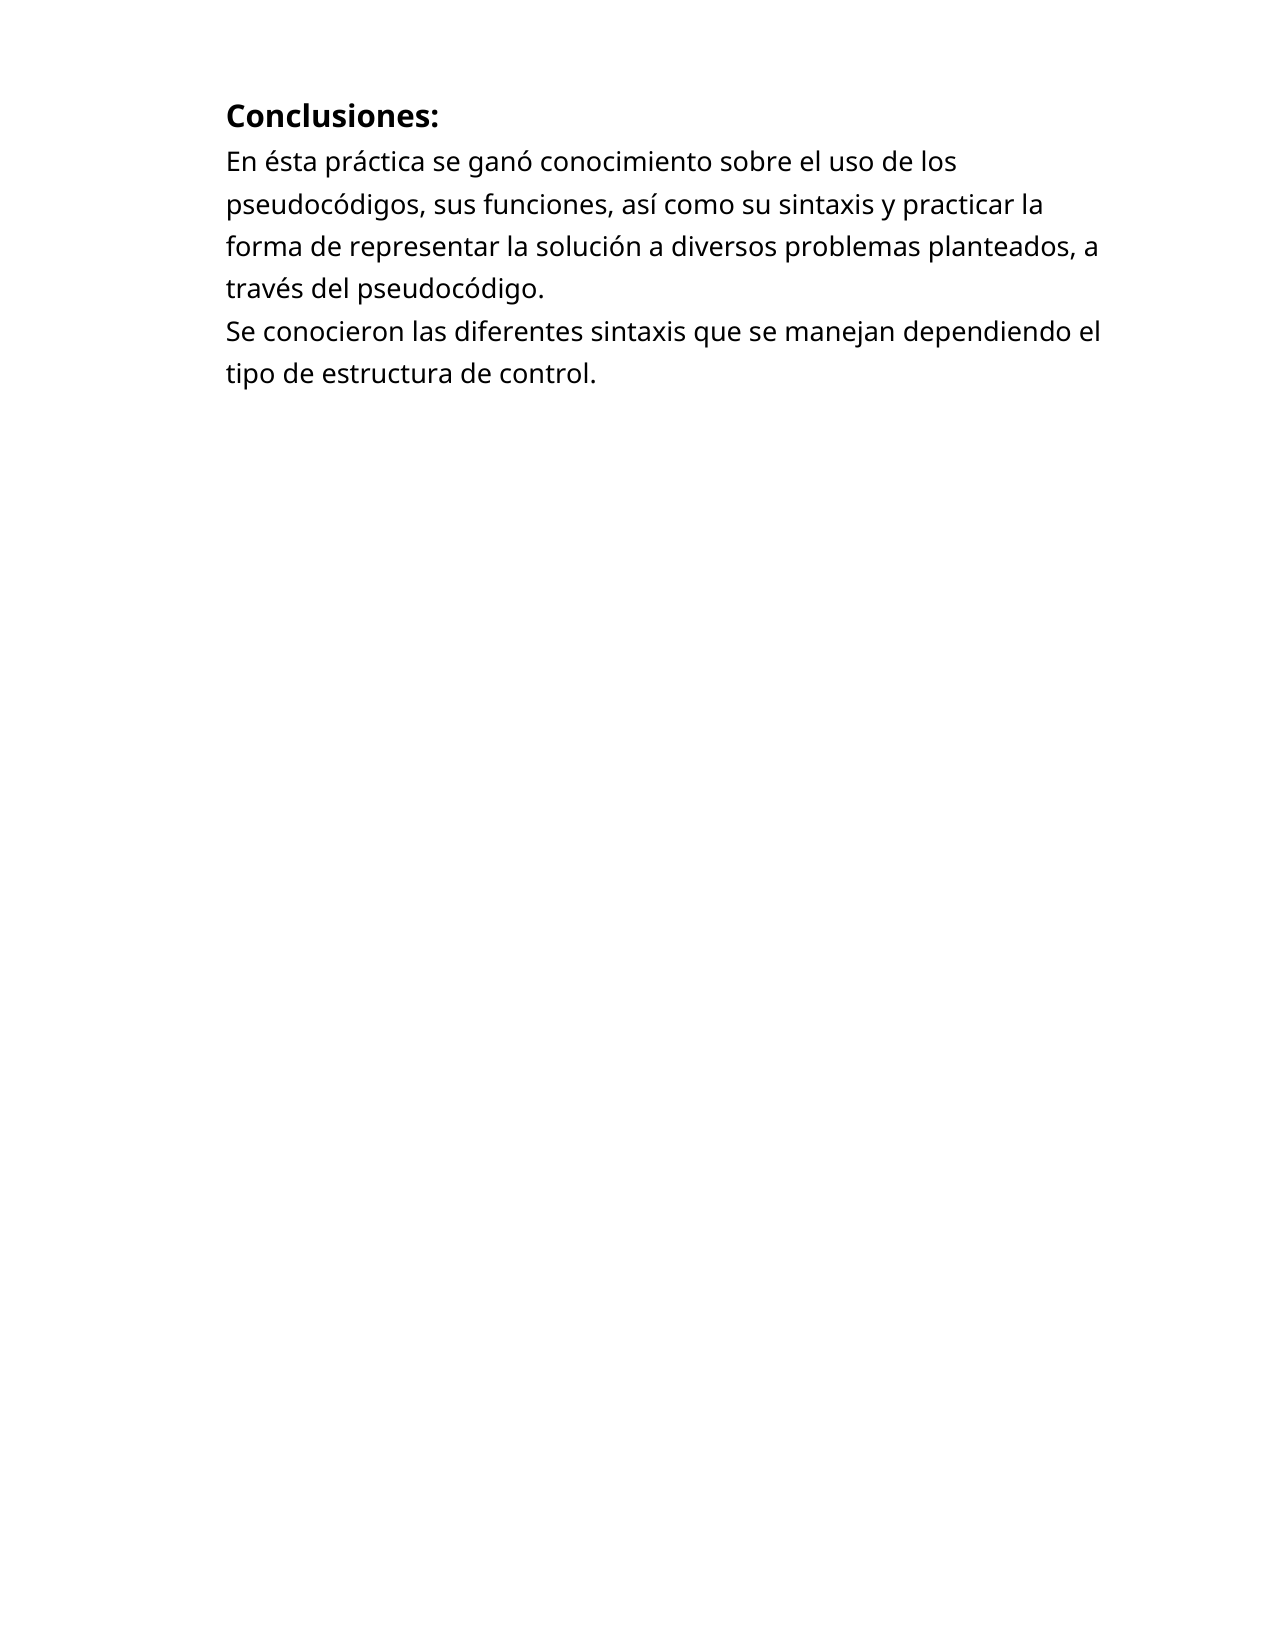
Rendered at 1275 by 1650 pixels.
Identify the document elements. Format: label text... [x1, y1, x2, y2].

list Se conocieron las diferentes sintaxis que se manejan dependiendo el tipo de estructura de control. [226, 312, 1119, 392]
list En ésta práctica se ganó conocimiento sobre el uso de los pseudocódigos, sus funciones, así como su sintaxis y practicar la forma de representar la solución a diversos problemas planteados, a través del pseudocódigo. [226, 143, 1119, 307]
list Conclusiones: [226, 94, 1119, 136]
